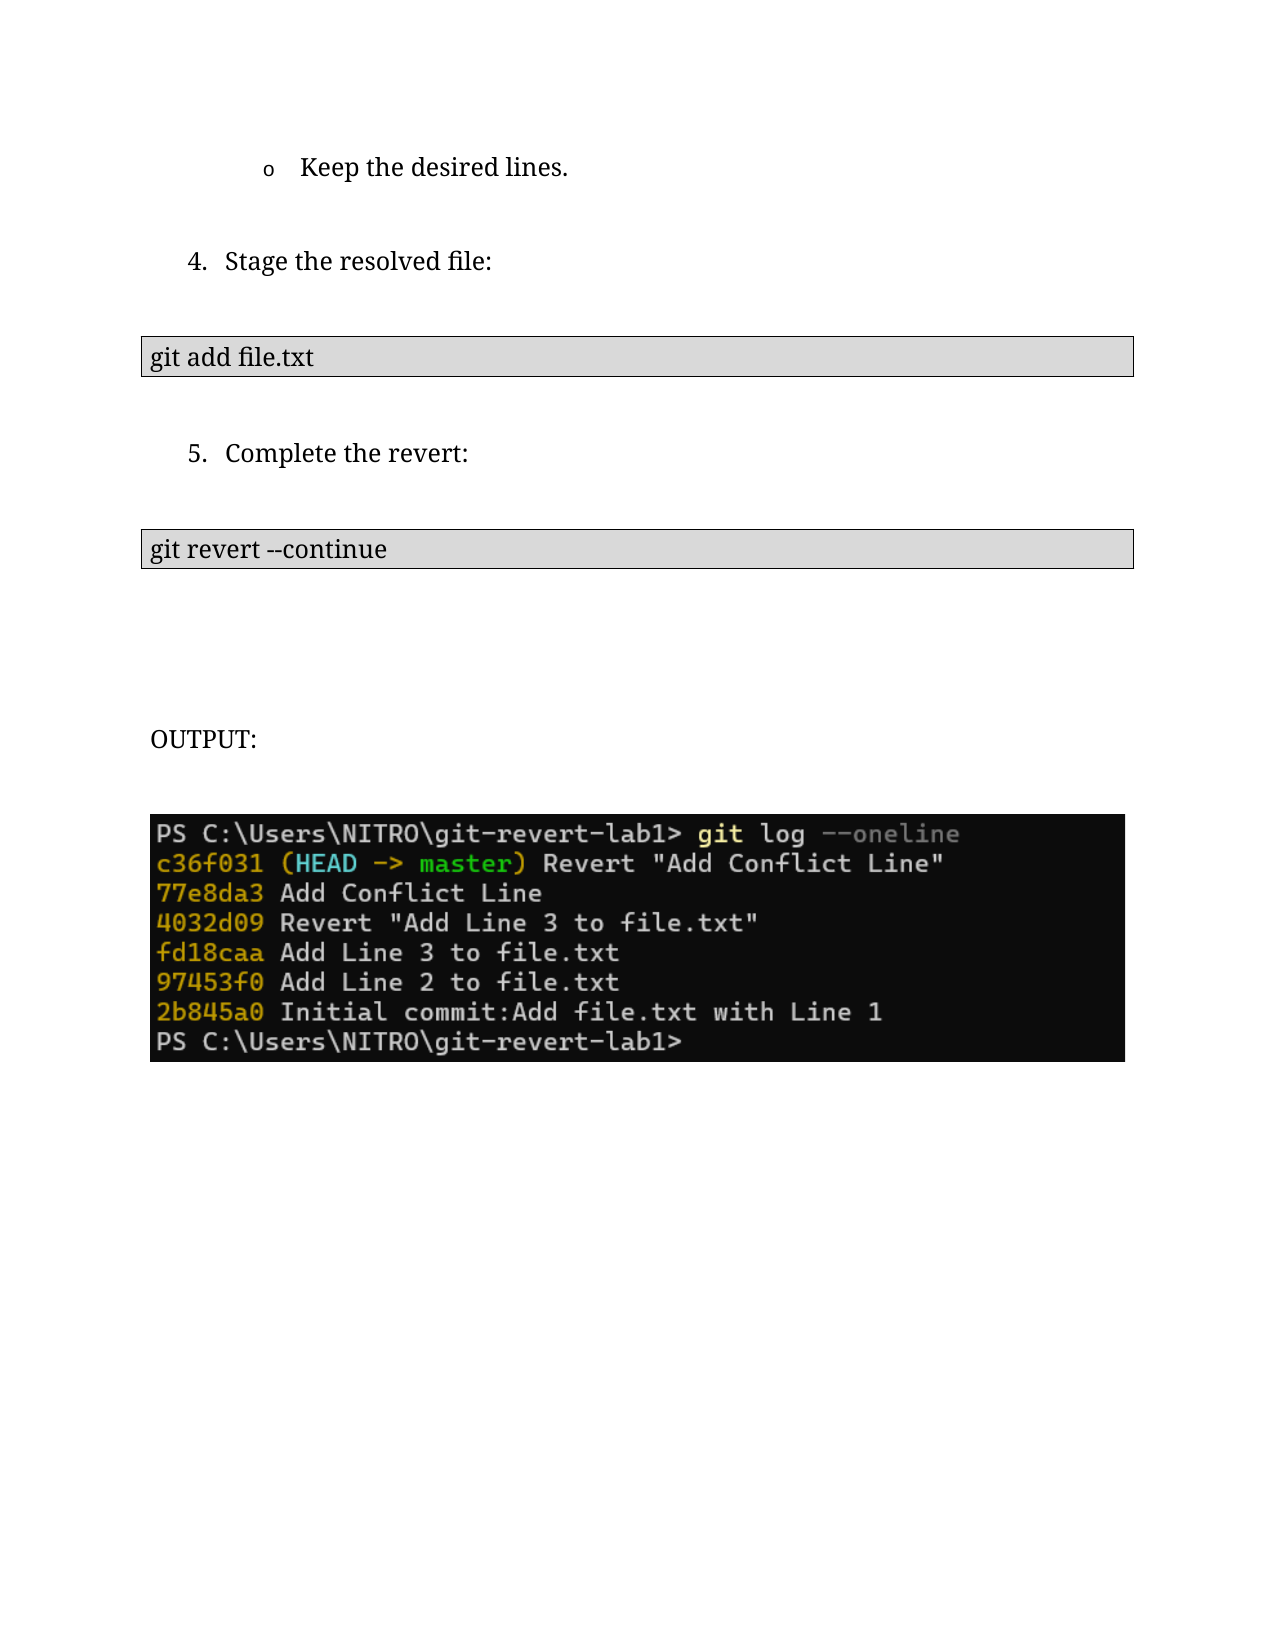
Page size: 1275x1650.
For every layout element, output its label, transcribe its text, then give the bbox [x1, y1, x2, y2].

text git add file.txt [142, 337, 1133, 376]
list Keep the desired lines. [262, 150, 1125, 184]
picture [150, 814, 1125, 1062]
text git revert --continue [142, 530, 1133, 568]
list Stage the resolved file: [187, 243, 1125, 277]
list Complete the revert: [187, 436, 1125, 470]
text OUTPUT: [150, 721, 1125, 755]
